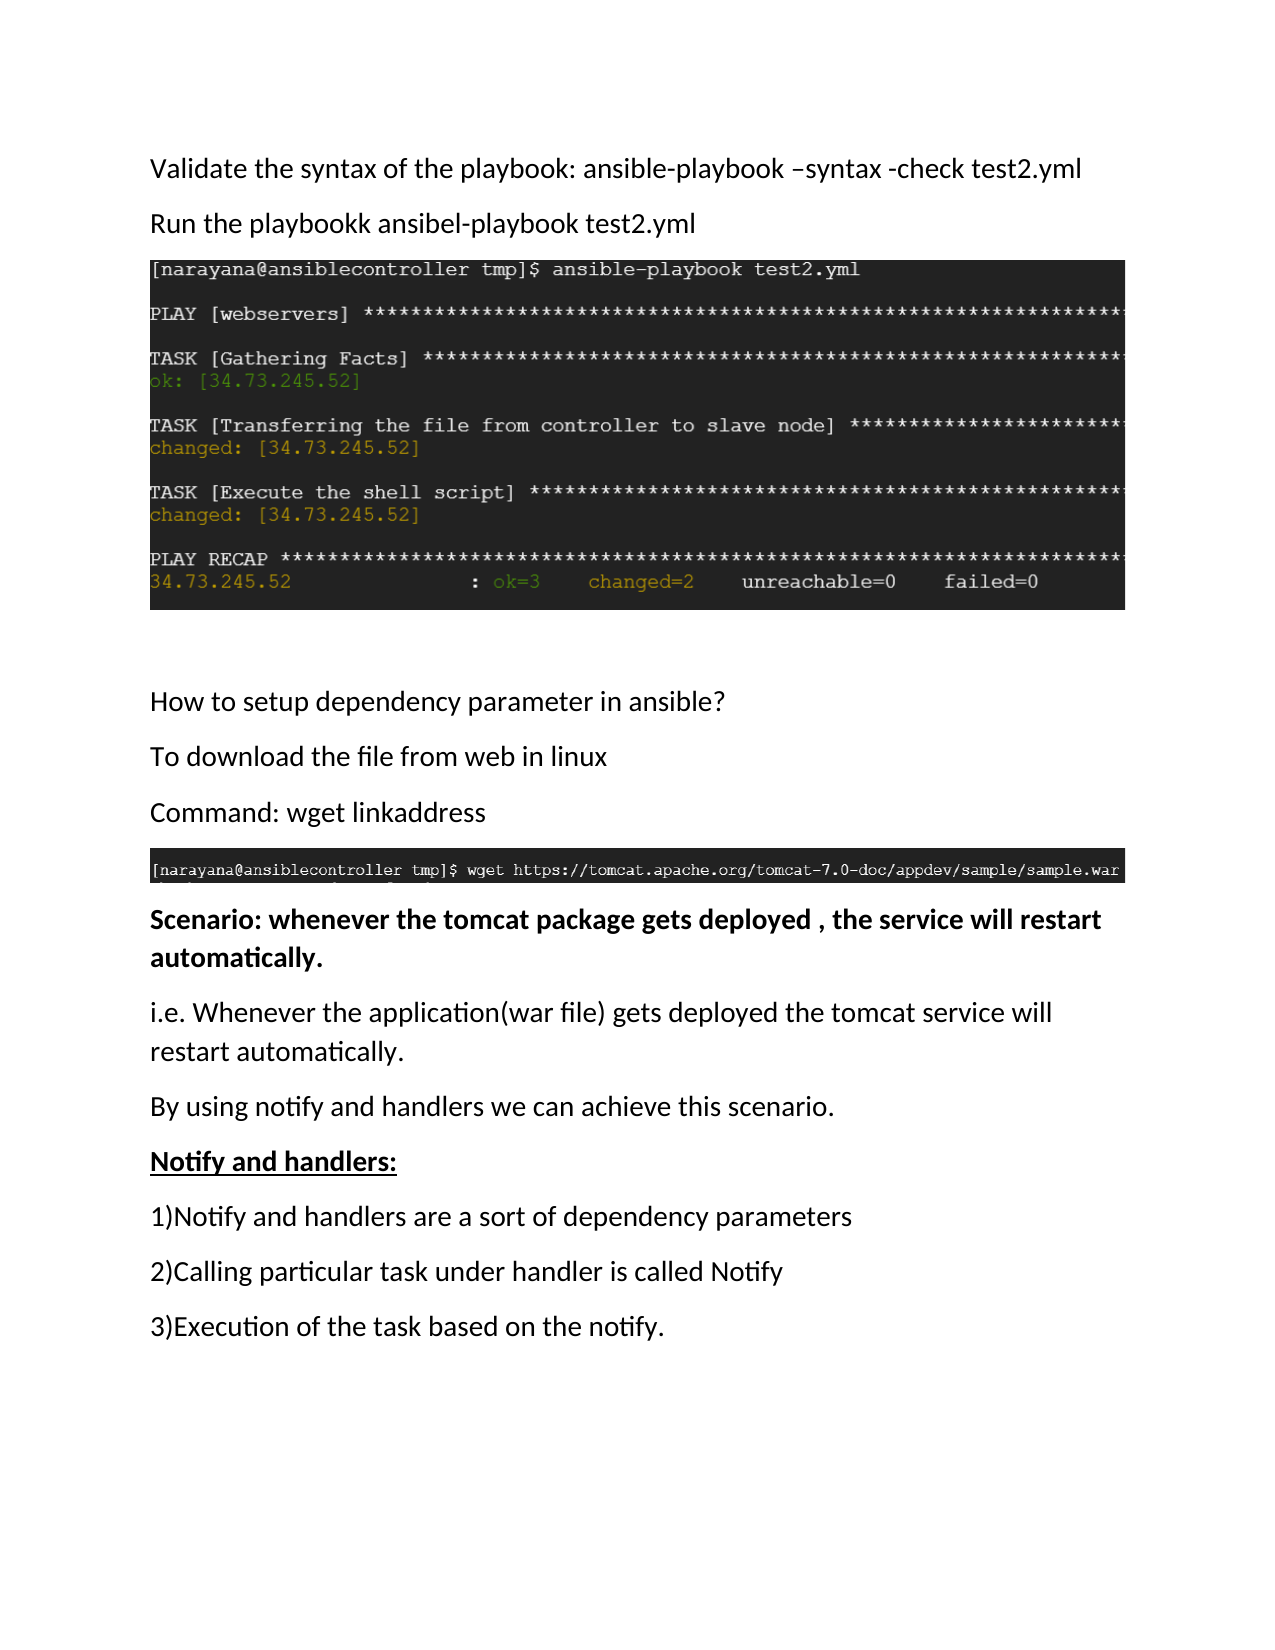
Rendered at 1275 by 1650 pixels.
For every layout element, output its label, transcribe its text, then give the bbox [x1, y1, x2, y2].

text Validate the syntax of the playbook: ansible-playbook –syntax -check test2.yml [150, 150, 1125, 186]
picture [150, 848, 1125, 883]
text Scenario: whenever the tomcat package gets deployed , the service will restart automatically. [150, 901, 1125, 975]
text To download the file from web in linux [150, 738, 1125, 774]
text Notify and handlers: [150, 1143, 1125, 1179]
text 3)Execution of the task based on the notify. [150, 1308, 1125, 1344]
text 2)Calling particular task under handler is called Notify [150, 1253, 1125, 1289]
text Run the playbookk ansibel-playbook test2.yml [150, 205, 1125, 241]
text By using notify and handlers we can achieve this scenario. [150, 1088, 1125, 1124]
text i.e. Whenever the application(war file) gets deployed the tomcat service will restart automatically. [150, 994, 1125, 1069]
text Command: wget linkaddress [150, 794, 1125, 829]
text 1)Notify and handlers are a sort of dependency parameters [150, 1198, 1125, 1234]
text How to setup dependency parameter in ansible? [150, 683, 1125, 719]
picture [150, 260, 1125, 610]
